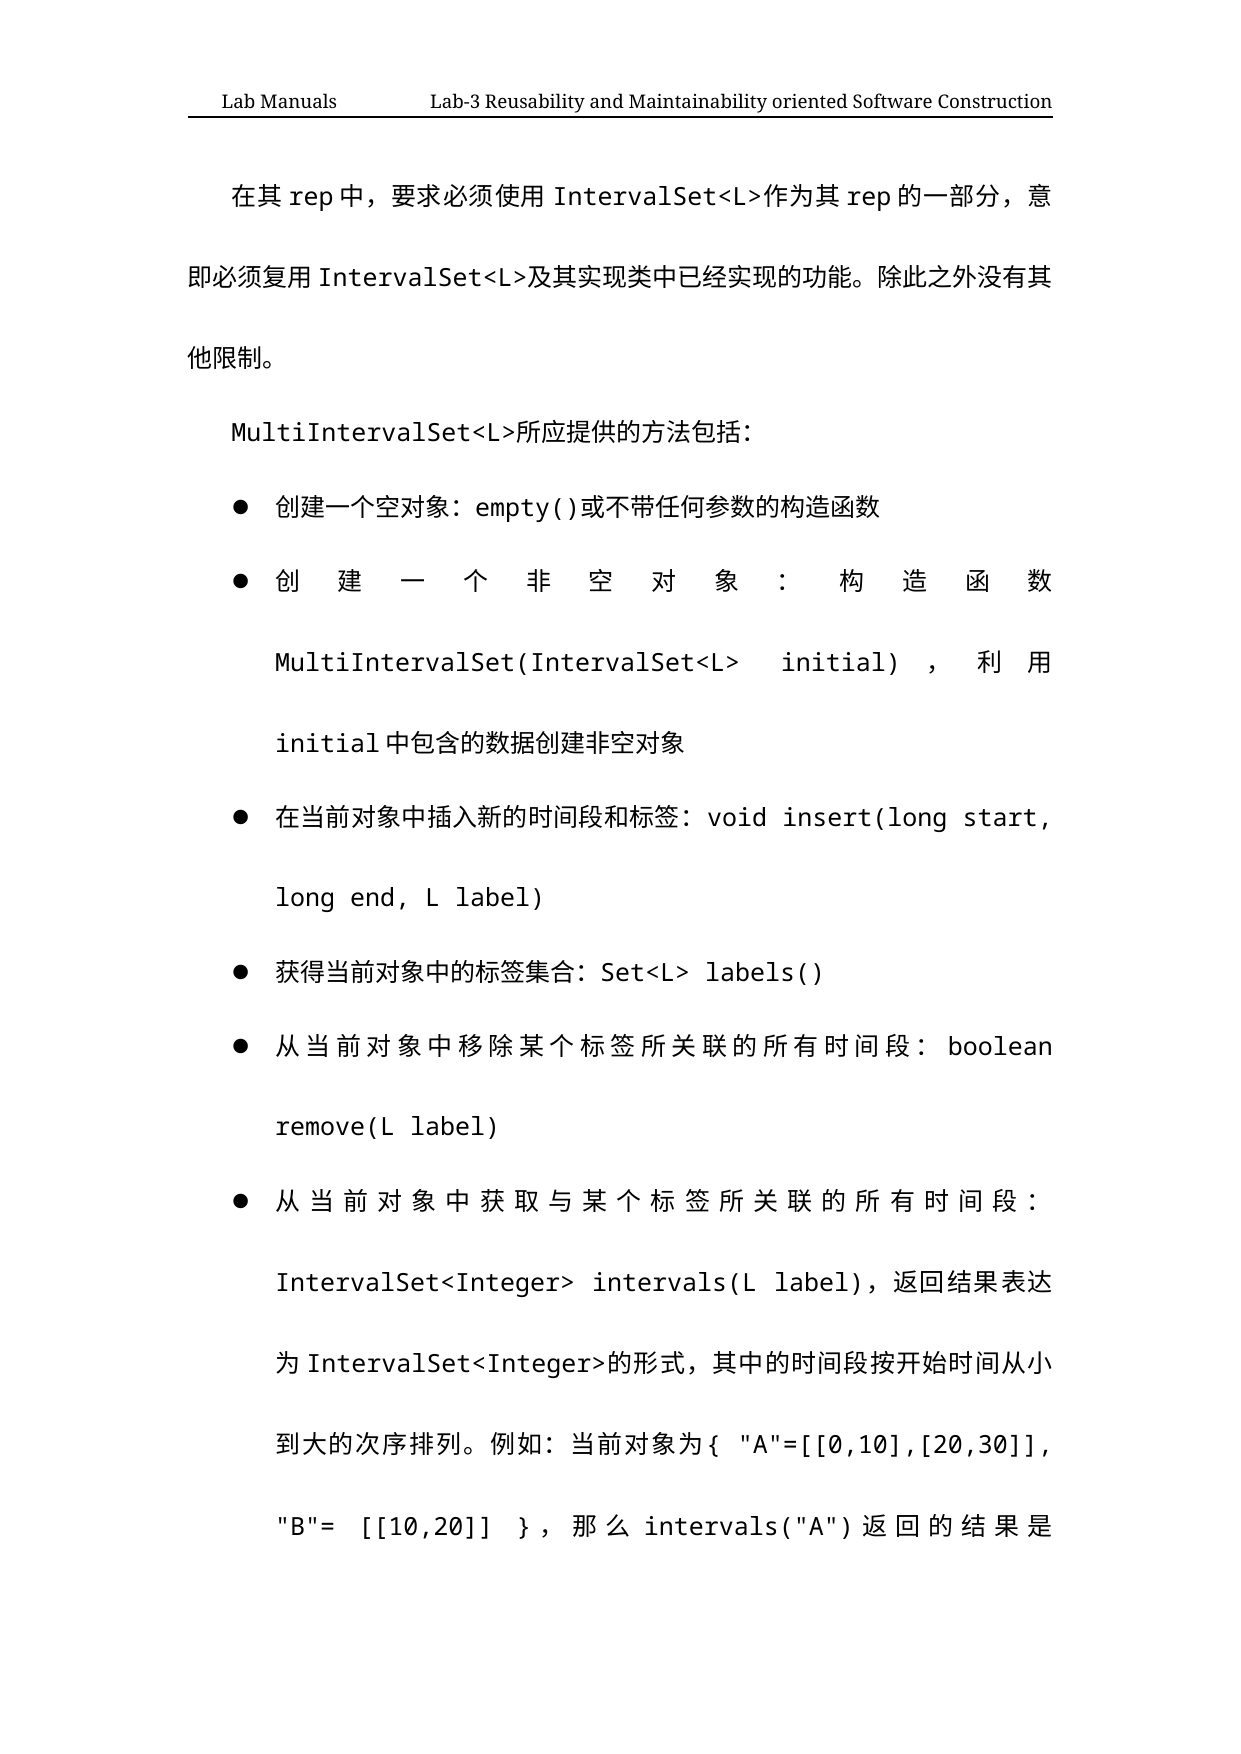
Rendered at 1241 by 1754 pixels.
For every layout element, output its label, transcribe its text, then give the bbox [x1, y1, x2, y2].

list 从当前对象中移除某个标签所关联的所有时间段：boolean remove(L label) [231, 1012, 1053, 1158]
text MultiIntervalSet<L>所应提供的方法包括： [187, 398, 1053, 463]
list 创建一个空对象：empty()或不带任何参数的构造函数 [231, 473, 1053, 538]
list 获得当前对象中的标签集合：Set<L> labels() [231, 938, 1053, 1003]
text 在其rep中，要求必须使用IntervalSet<L>作为其rep的一部分，意即必须复用IntervalSet<L>及其实现类中已经实现的功能。除此之外没有其他限制。 [187, 162, 1053, 389]
list 在当前对象中插入新的时间段和标签：void insert(long start, long end, L label) [231, 783, 1053, 929]
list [231, 1167, 1053, 1557]
list 创建一个非空对象：构造函数MultiIntervalSet(IntervalSet<L> initial)，利用initial中包含的数据创建非空对象 [231, 547, 1053, 774]
